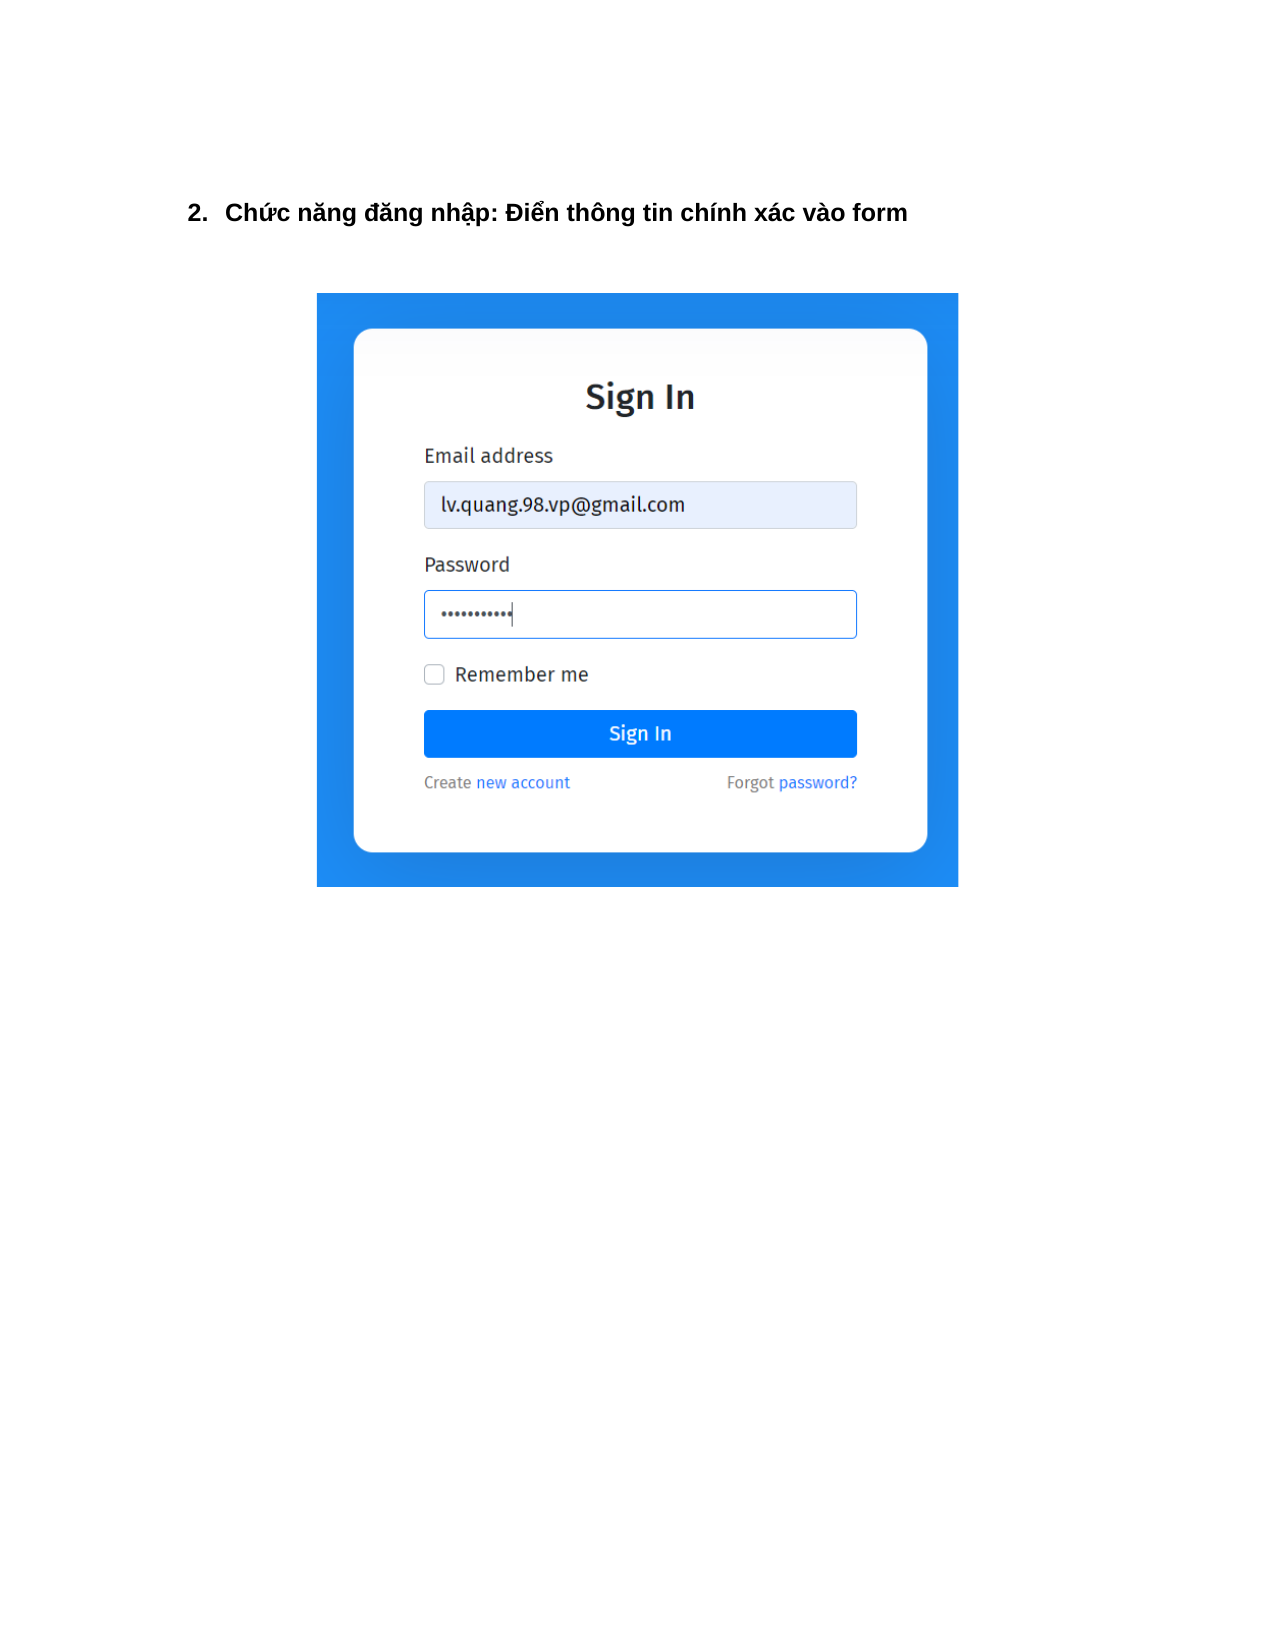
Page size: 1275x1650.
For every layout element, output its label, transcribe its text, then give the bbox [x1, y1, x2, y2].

picture [316, 293, 959, 887]
list Chức năng đăng nhập: Điển thông tin chính xác vào form [187, 198, 1125, 226]
